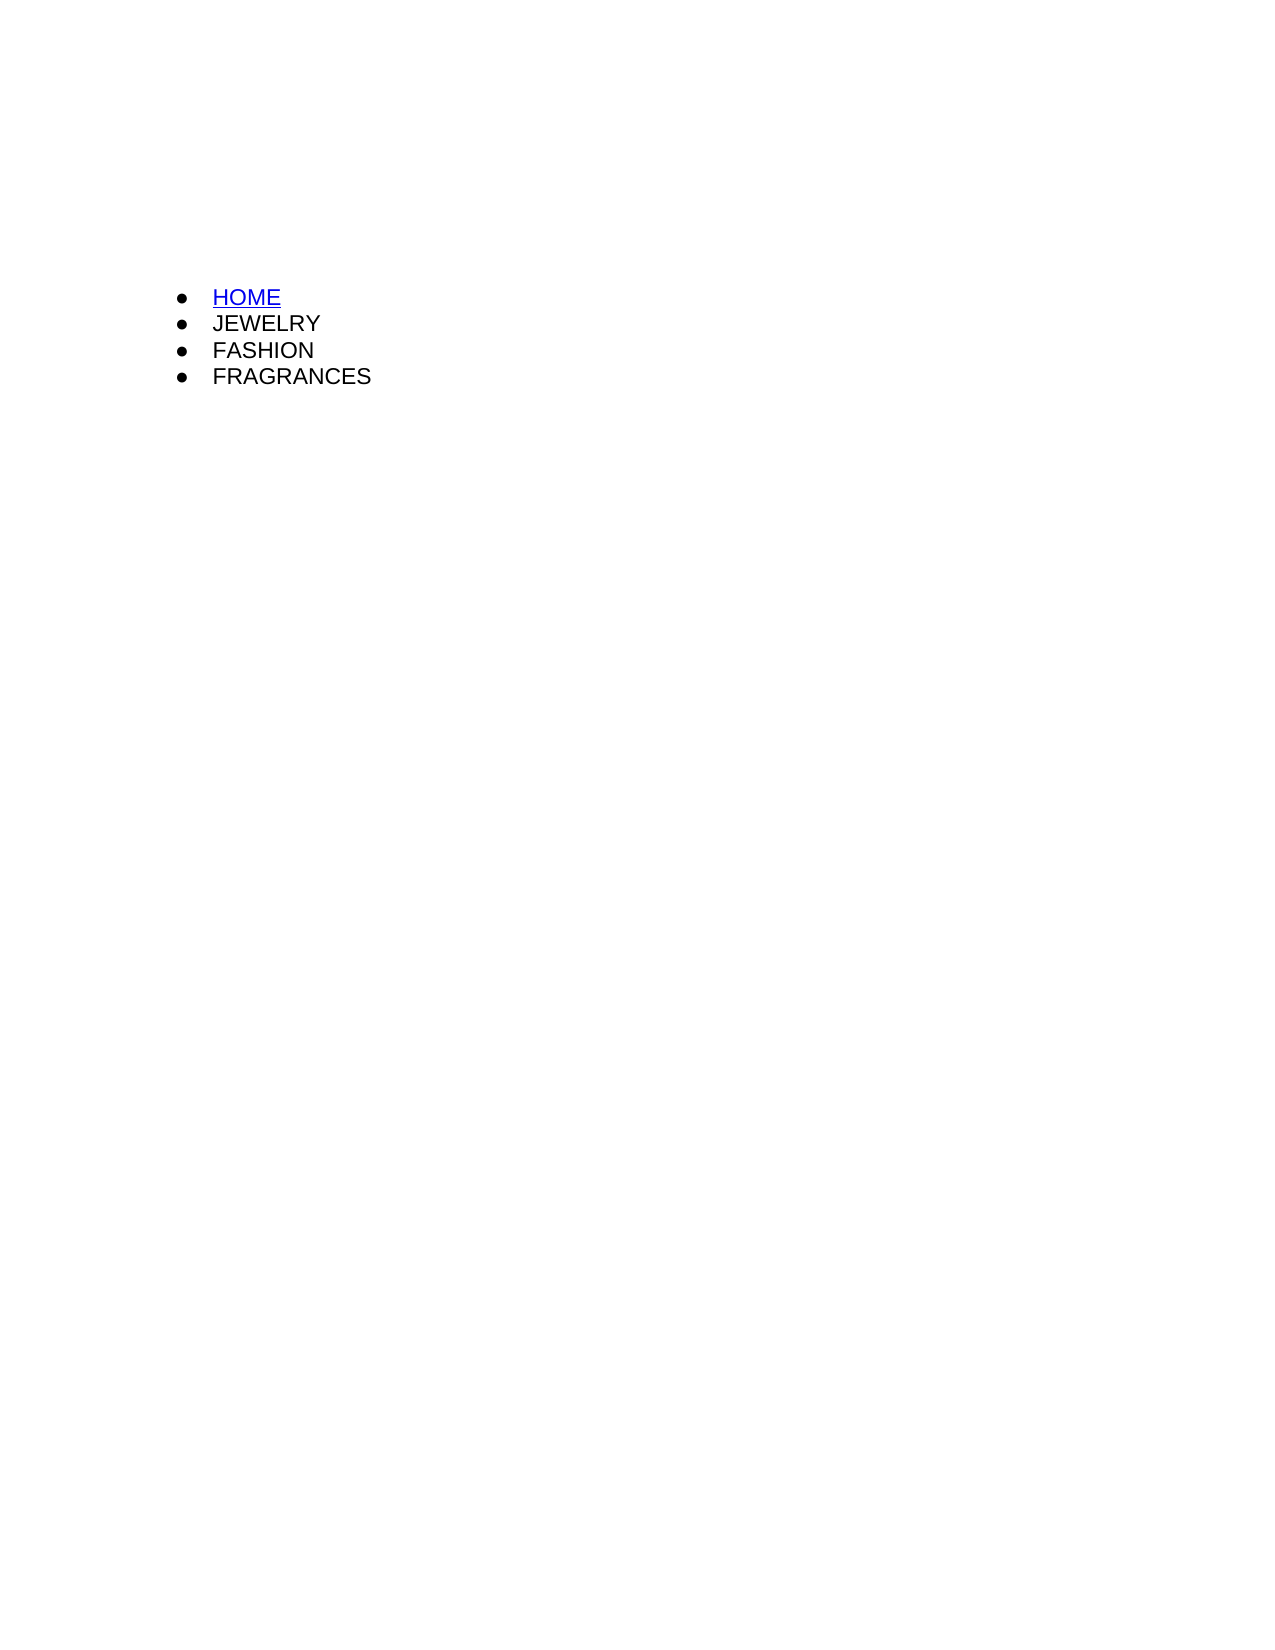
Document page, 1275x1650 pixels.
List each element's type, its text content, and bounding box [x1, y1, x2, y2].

list FRAGRANCES [175, 363, 1125, 389]
list JEWELRY [175, 310, 1125, 337]
list HOME [175, 284, 1125, 310]
list FASHION [175, 337, 1125, 363]
